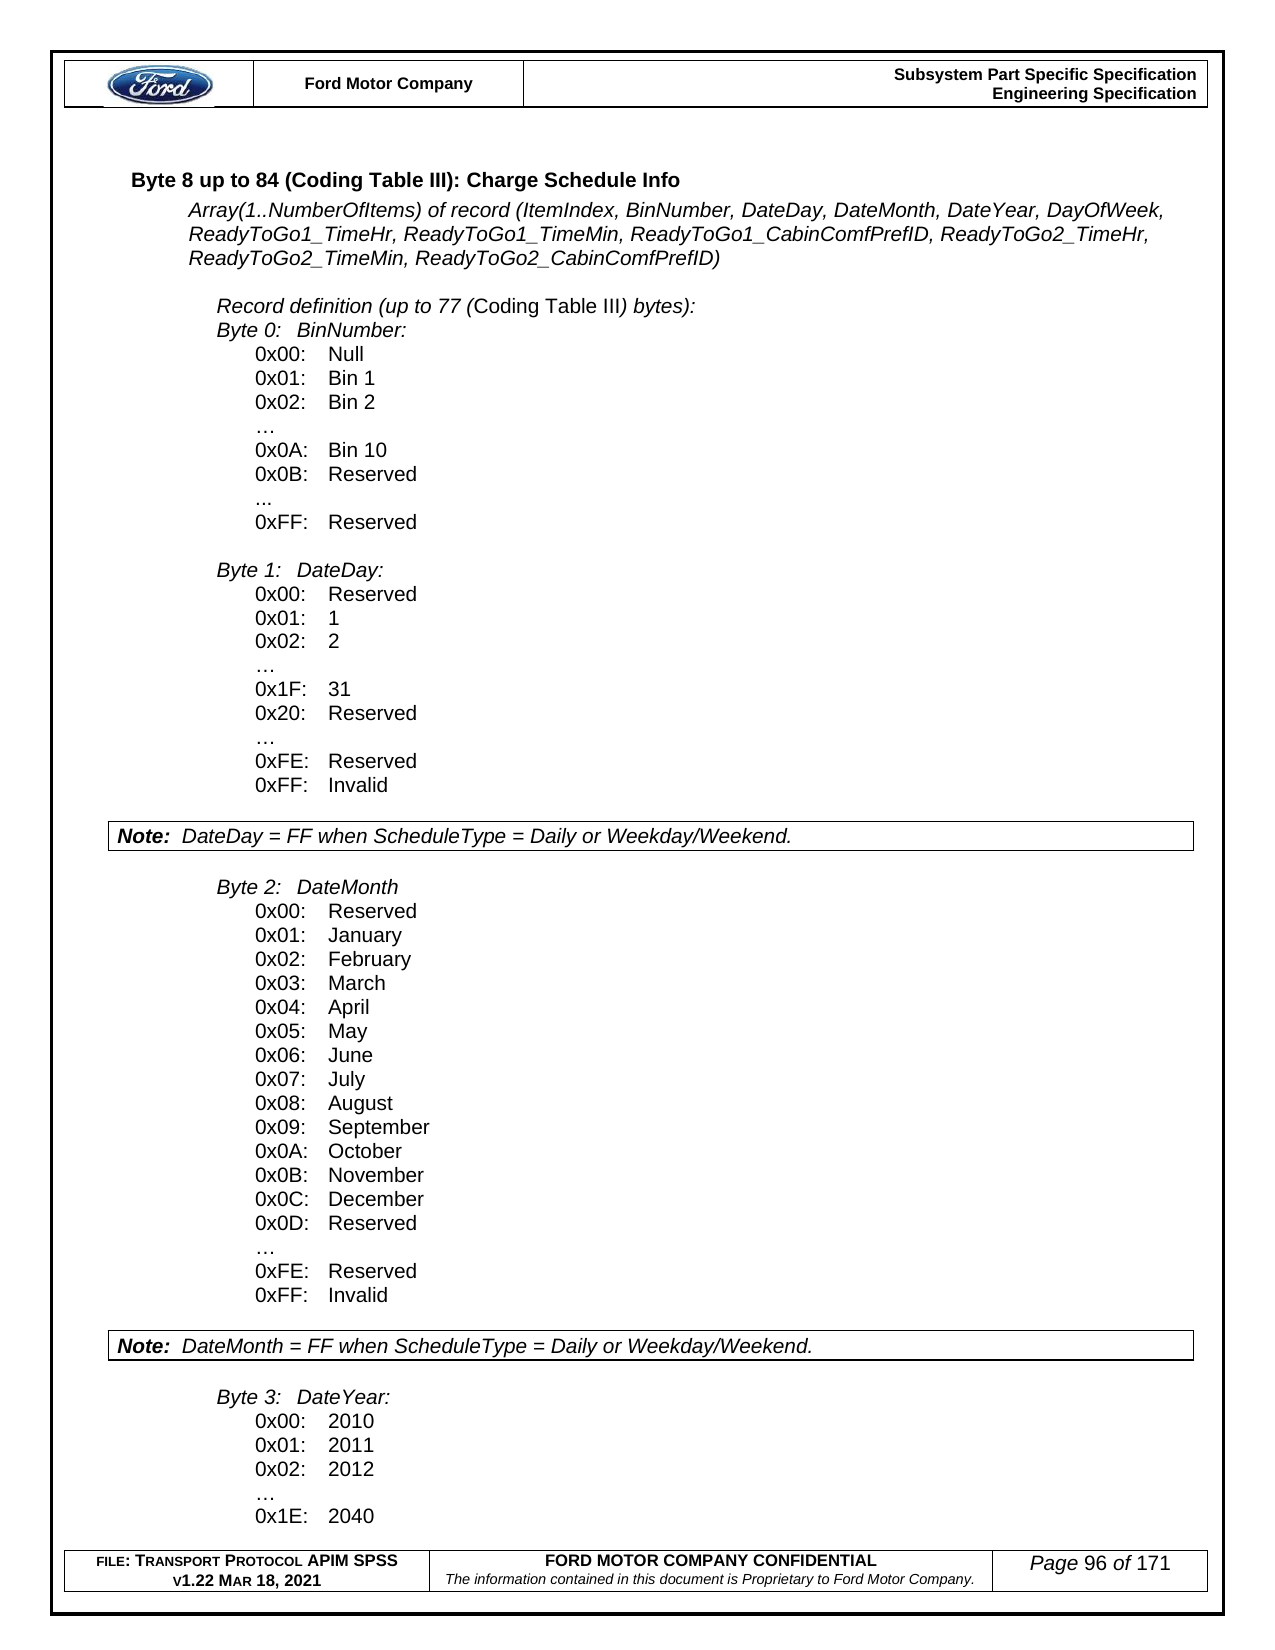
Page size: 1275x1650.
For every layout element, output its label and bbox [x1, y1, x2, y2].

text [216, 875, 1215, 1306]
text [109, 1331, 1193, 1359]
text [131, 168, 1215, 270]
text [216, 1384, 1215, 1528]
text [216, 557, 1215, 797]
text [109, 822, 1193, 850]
picture [103, 61, 215, 107]
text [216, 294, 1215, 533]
